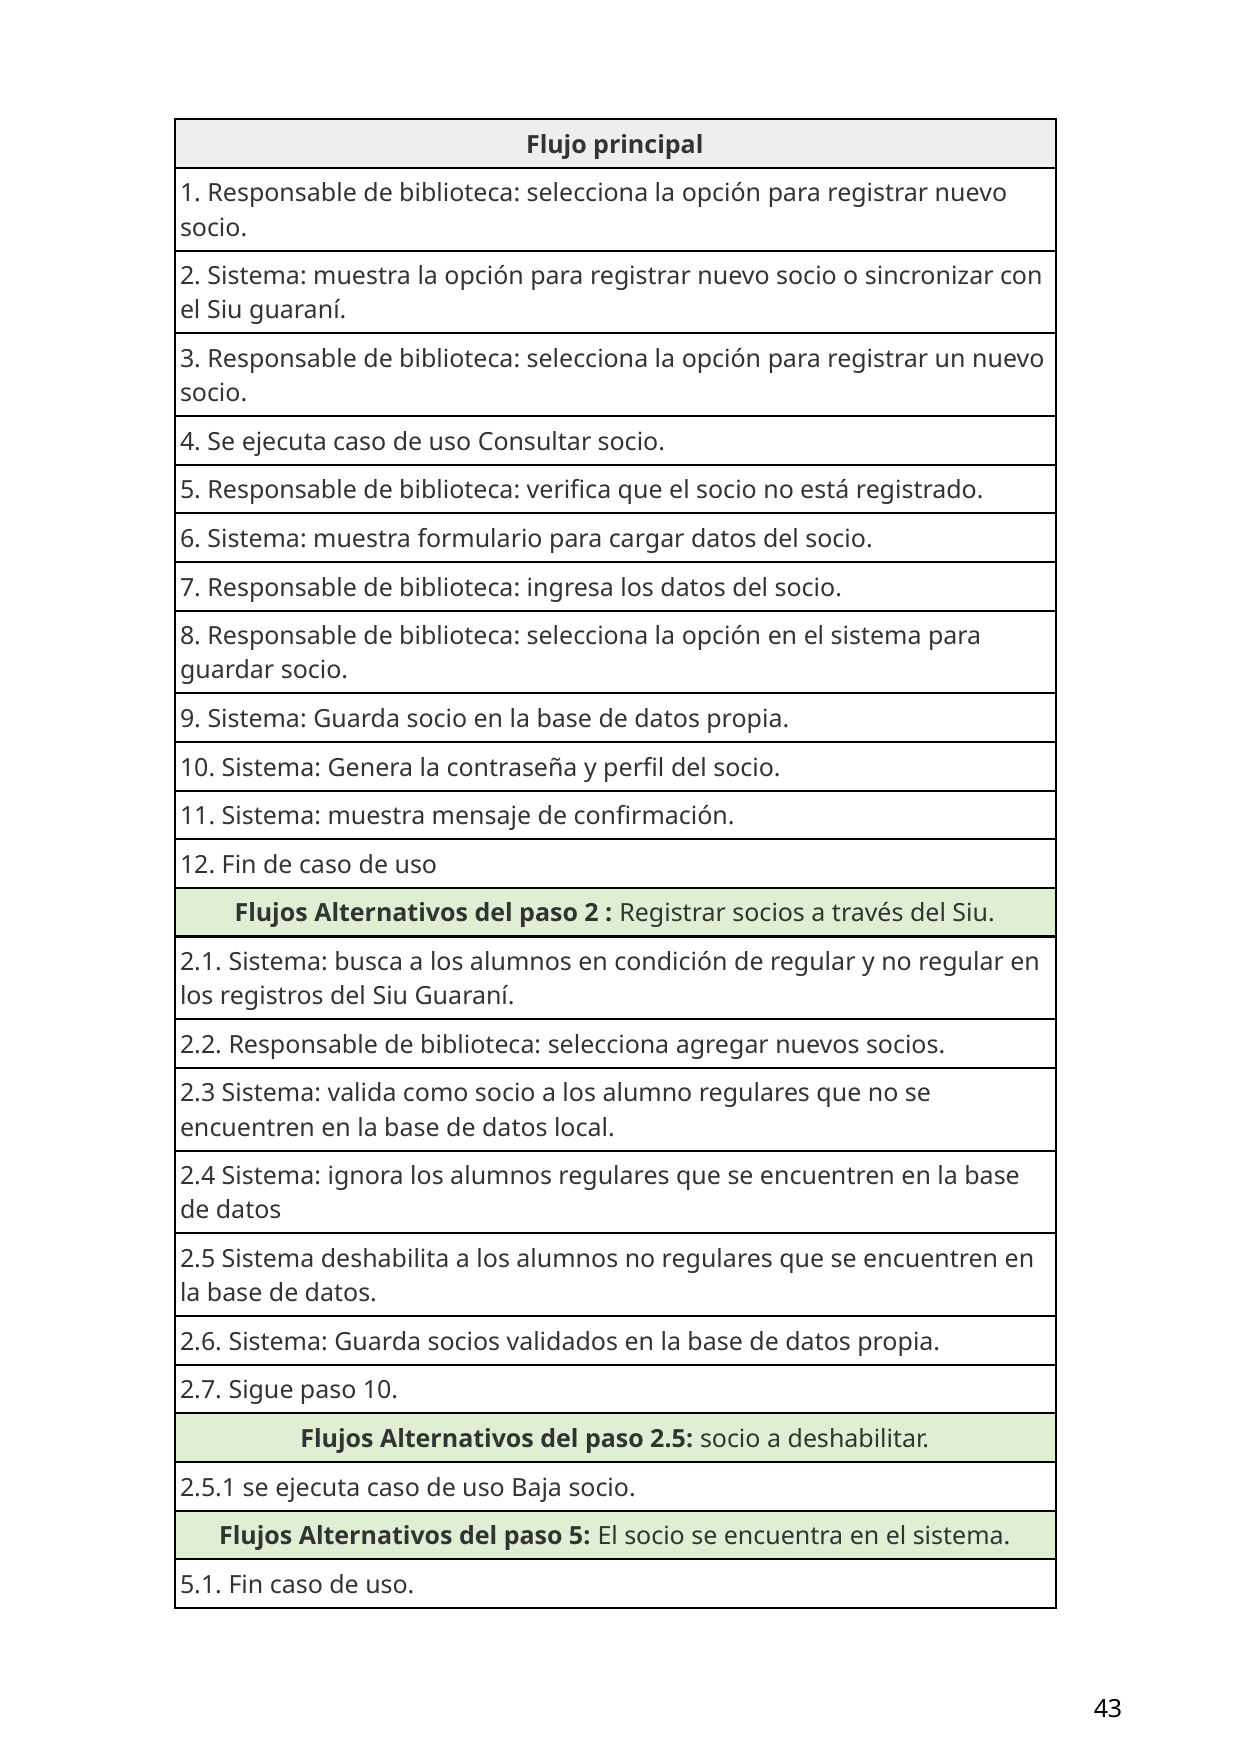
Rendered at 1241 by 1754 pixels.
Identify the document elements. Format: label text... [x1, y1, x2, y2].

table_cell Flujos Alternativos del paso 2 : Registrar socios a través del Siu. [176, 889, 1055, 935]
table_cell 5. Responsable de biblioteca: verifica que el socio no está registrado. [176, 466, 1055, 512]
table_cell 11. Sistema: muestra mensaje de confirmación. [176, 792, 1055, 838]
table_cell 2.4 Sistema: ignora los alumnos regulares que se encuentren en la base de datos [176, 1152, 1055, 1232]
table_cell 2.5 Sistema deshabilita a los alumnos no regulares que se encuentren en la base de datos. [176, 1234, 1055, 1315]
table_cell Flujos Alternativos del paso 5: El socio se encuentra en el sistema. [176, 1512, 1055, 1558]
table_cell 2.1. Sistema: busca a los alumnos en condición de regular y no regular en los registros del Siu Guaraní. [176, 938, 1055, 1018]
table_cell 2.6. Sistema: Guarda socios validados en la base de datos propia. [176, 1317, 1055, 1363]
table_cell 7. Responsable de biblioteca: ingresa los datos del socio. [176, 563, 1055, 609]
table_cell Flujo principal [176, 120, 1055, 167]
table_cell 9. Sistema: Guarda socio en la base de datos propia. [176, 694, 1055, 741]
table_cell 8. Responsable de biblioteca: selecciona la opción en el sistema para guardar socio. [176, 612, 1055, 692]
table_cell 10. Sistema: Genera la contraseña y perfil del socio. [176, 743, 1055, 789]
table_cell Flujos Alternativos del paso 2.5: socio a deshabilitar. [176, 1414, 1055, 1461]
table_cell 12. Fin de caso de uso [176, 840, 1055, 887]
table_cell 2.3 Sistema: valida como socio a los alumno regulares que no se encuentren en la base de datos local. [176, 1069, 1055, 1149]
table_cell 2.7. Sigue paso 10. [176, 1366, 1055, 1412]
table_cell 2.5.1 se ejecuta caso de uso Baja socio. [176, 1463, 1055, 1509]
table_cell 2. Sistema: muestra la opción para registrar nuevo socio o sincronizar con el Siu guaraní. [176, 252, 1055, 332]
table_cell 2.2. Responsable de biblioteca: selecciona agregar nuevos socios. [176, 1020, 1055, 1067]
table_cell 6. Sistema: muestra formulario para cargar datos del socio. [176, 514, 1055, 561]
table_cell 3. Responsable de biblioteca: selecciona la opción para registrar un nuevo socio. [176, 334, 1055, 415]
table_cell 1. Responsable de biblioteca: selecciona la opción para registrar nuevo socio. [176, 169, 1055, 249]
table_cell 5.1. Fin caso de uso. [176, 1560, 1055, 1607]
table_cell 4. Se ejecuta caso de uso Consultar socio. [176, 417, 1055, 463]
